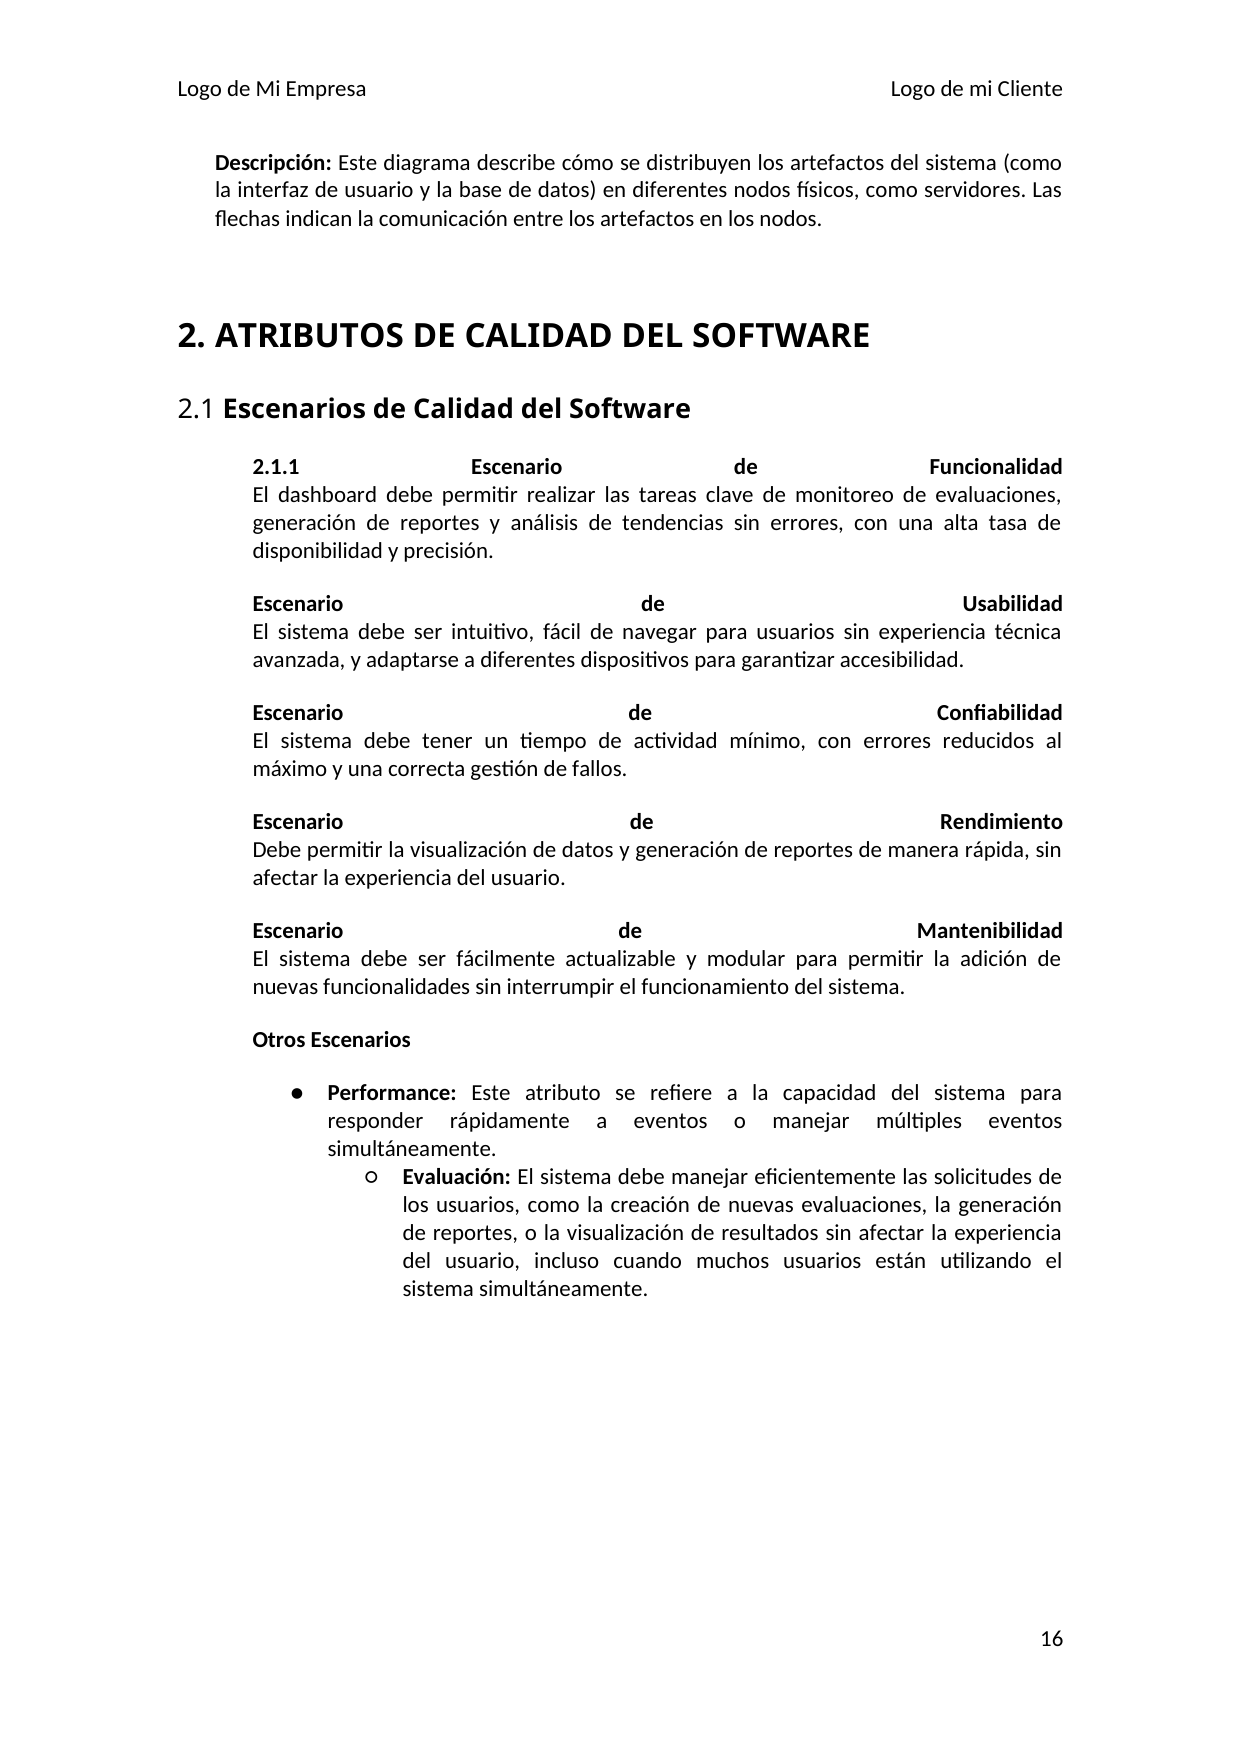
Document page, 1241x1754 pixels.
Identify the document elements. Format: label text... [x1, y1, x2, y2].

list Performance: Este atributo se refiere a la capacidad del sistema para responder rápidamente a eventos o manejar múltiples eventos simultáneamente. [290, 1078, 1063, 1162]
subtitle 2.1 Escenarios de Calidad del Software [177, 390, 1063, 427]
text Escenario de Rendimiento Debe permitir la visualización de datos y generación de reportes de manera rápida, sin afectar la experiencia del usuario. [252, 807, 1063, 891]
subtitle ATRIBUTOS DE CALIDAD DEL SOFTWARE [177, 312, 1063, 357]
text Descripción: Este diagrama describe cómo se distribuyen los artefactos del sistema (como la interfaz de usuario y la base de datos) en diferentes nodos físicos, como servidores. Las flechas indican la comunicación entre los artefactos en los nodos. [215, 148, 1063, 232]
text Otros Escenarios [252, 1025, 1063, 1053]
text 2.1.1 Escenario de Funcionalidad El dashboard debe permitir realizar las tareas clave de monitoreo de evaluaciones, generación de reportes y análisis de tendencias sin errores, con una alta tasa de disponibilidad y precisión. [252, 452, 1063, 564]
text Escenario de Usabilidad El sistema debe ser intuitivo, fácil de navegar para usuarios sin experiencia técnica avanzada, y adaptarse a diferentes dispositivos para garantizar accesibilidad. [252, 589, 1063, 673]
text Escenario de Confiabilidad El sistema debe tener un tiempo de actividad mínimo, con errores reducidos al máximo y una correcta gestión de fallos. [252, 698, 1063, 782]
text Escenario de Mantenibilidad El sistema debe ser fácilmente actualizable y modular para permitir la adición de nuevas funcionalidades sin interrumpir el funcionamiento del sistema. [252, 916, 1063, 1000]
list Evaluación: El sistema debe manejar eficientemente las solicitudes de los usuarios, como la creación de nuevas evaluaciones, la generación de reportes, o la visualización de resultados sin afectar la experiencia del usuario, incluso cuando muchos usuarios están utilizando el sistema simultáneamente. [365, 1162, 1063, 1302]
